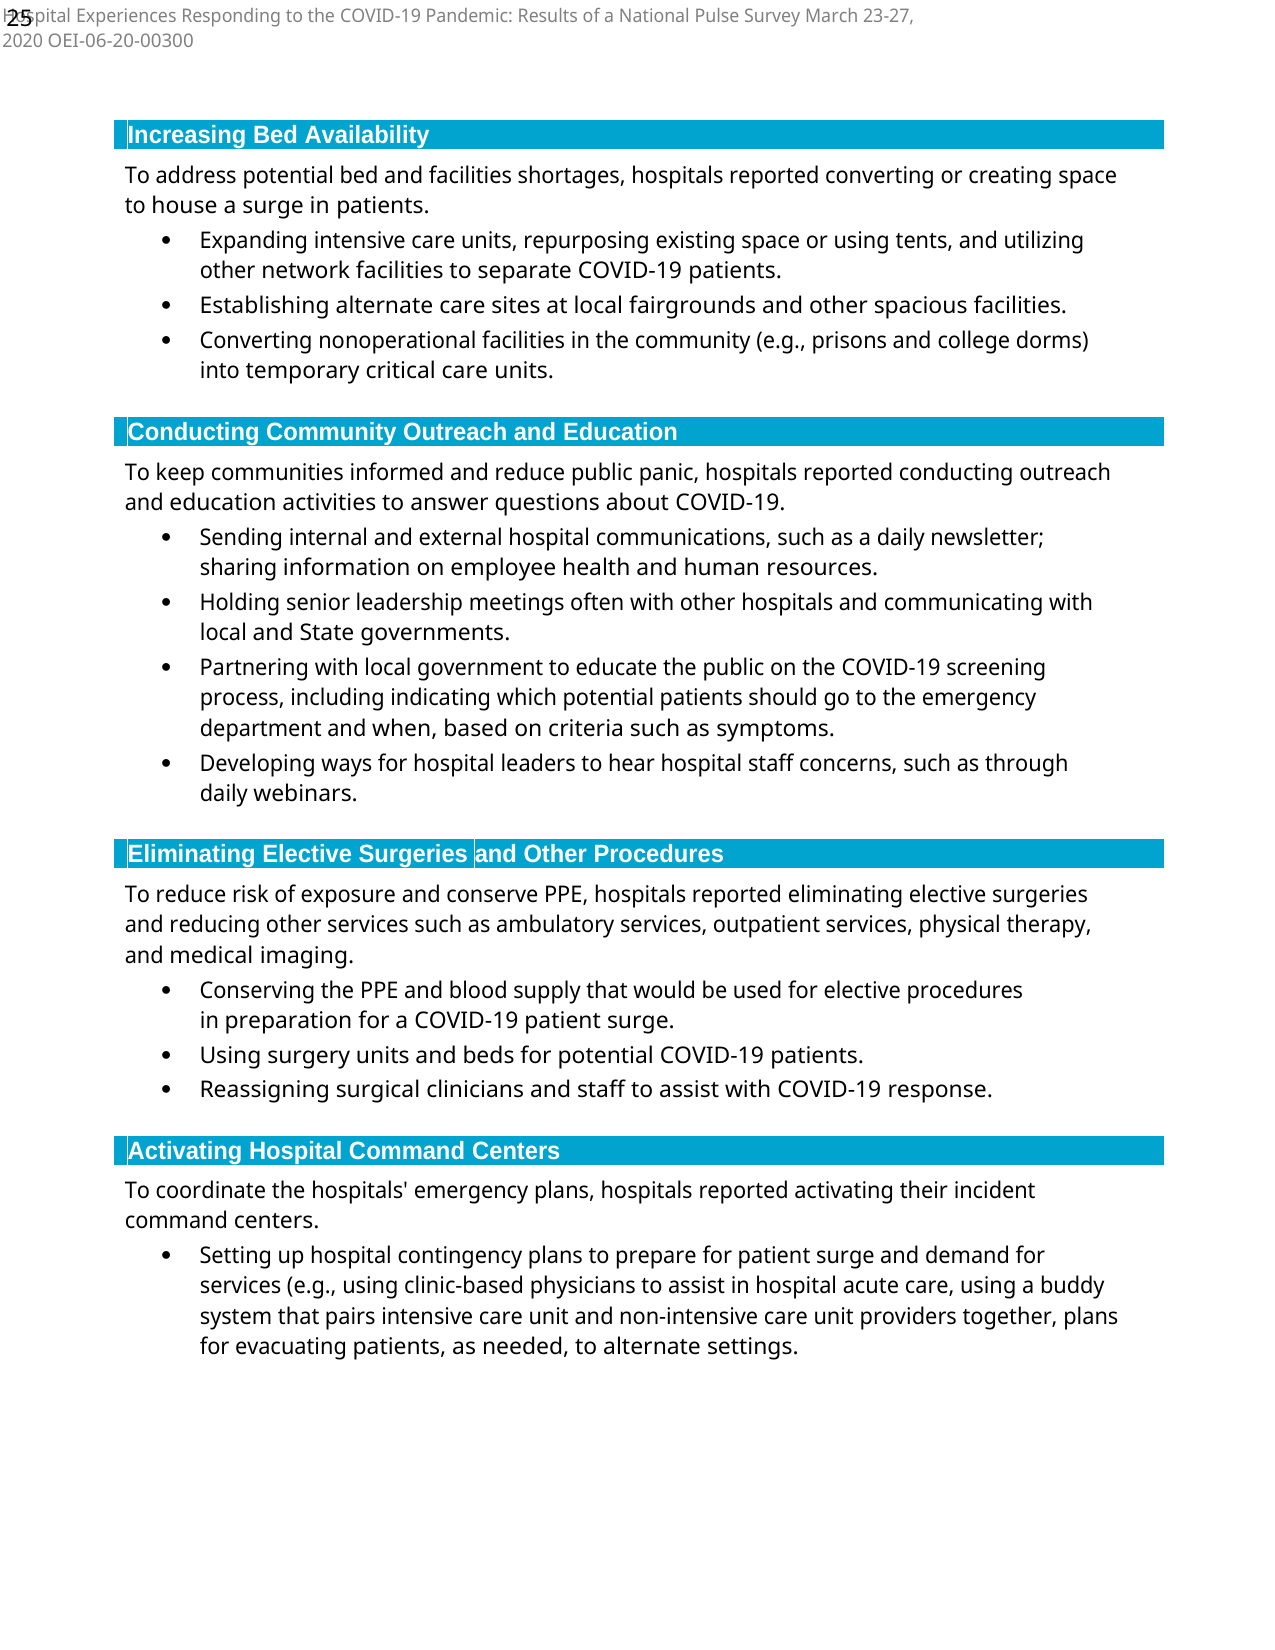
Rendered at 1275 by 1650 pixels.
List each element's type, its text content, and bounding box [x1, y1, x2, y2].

table_header Increasing Bed Availability [104, 117, 1164, 154]
table_cell To reduce risk of exposure and conserve PPE, hospitals reported eliminating elective surgeries and reducing other services such as ambulatory services, outpatient services, physical therapy, and medical imaging. Conserving the PPE and blood supply that would be used for elective procedures in preparation for a COVID-19 patient surge. Using surgery units and beds for potential COVID-19 patients. Reassigning surgical clinicians and staff to assist with COVID-19 response. [104, 873, 1164, 1118]
table_cell Conducting Community Outreach and Education [104, 399, 1164, 451]
table_cell To keep communities informed and reduce public panic, hospitals reported conducting outreach and education activities to answer questions about COVID-19. Sending internal and external hospital communications, such as a daily newsletter; sharing information on employee health and human resources. Holding senior leadership meetings often with other hospitals and communicating with local and State governments. Partnering with local government to educate the public on the COVID-19 screening process, including indicating which potential patients should go to the emergency department and when, based on criteria such as symptoms. Developing ways for hospital leaders to hear hospital staff concerns, such as through daily webinars. [104, 451, 1164, 821]
table_cell Activating Hospital Command Centers [104, 1118, 1164, 1170]
table_cell To address potential bed and facilities shortages, hospitals reported converting or creating space to house a surge in patients. Expanding intensive care units, repurposing existing space or using tents, and utilizing other network facilities to separate COVID-19 patients. Establishing alternate care sites at local fairgrounds and other spacious facilities. Converting nonoperational facilities in the community (e.g., prisons and college dorms) into temporary critical care units. [104, 154, 1164, 399]
table_cell To coordinate the hospitals' emergency plans, hospitals reported activating their incident command centers. Setting up hospital contingency plans to prepare for patient surge and demand for services (e.g., using clinic-based physicians to assist in hospital acute care, using a buddy system that pairs intensive care unit and non-intensive care unit providers together, plans for evacuating patients, as needed, to alternate settings. [104, 1170, 1164, 1361]
table_cell Eliminating Elective Surgeries and Other Procedures [104, 821, 1164, 873]
